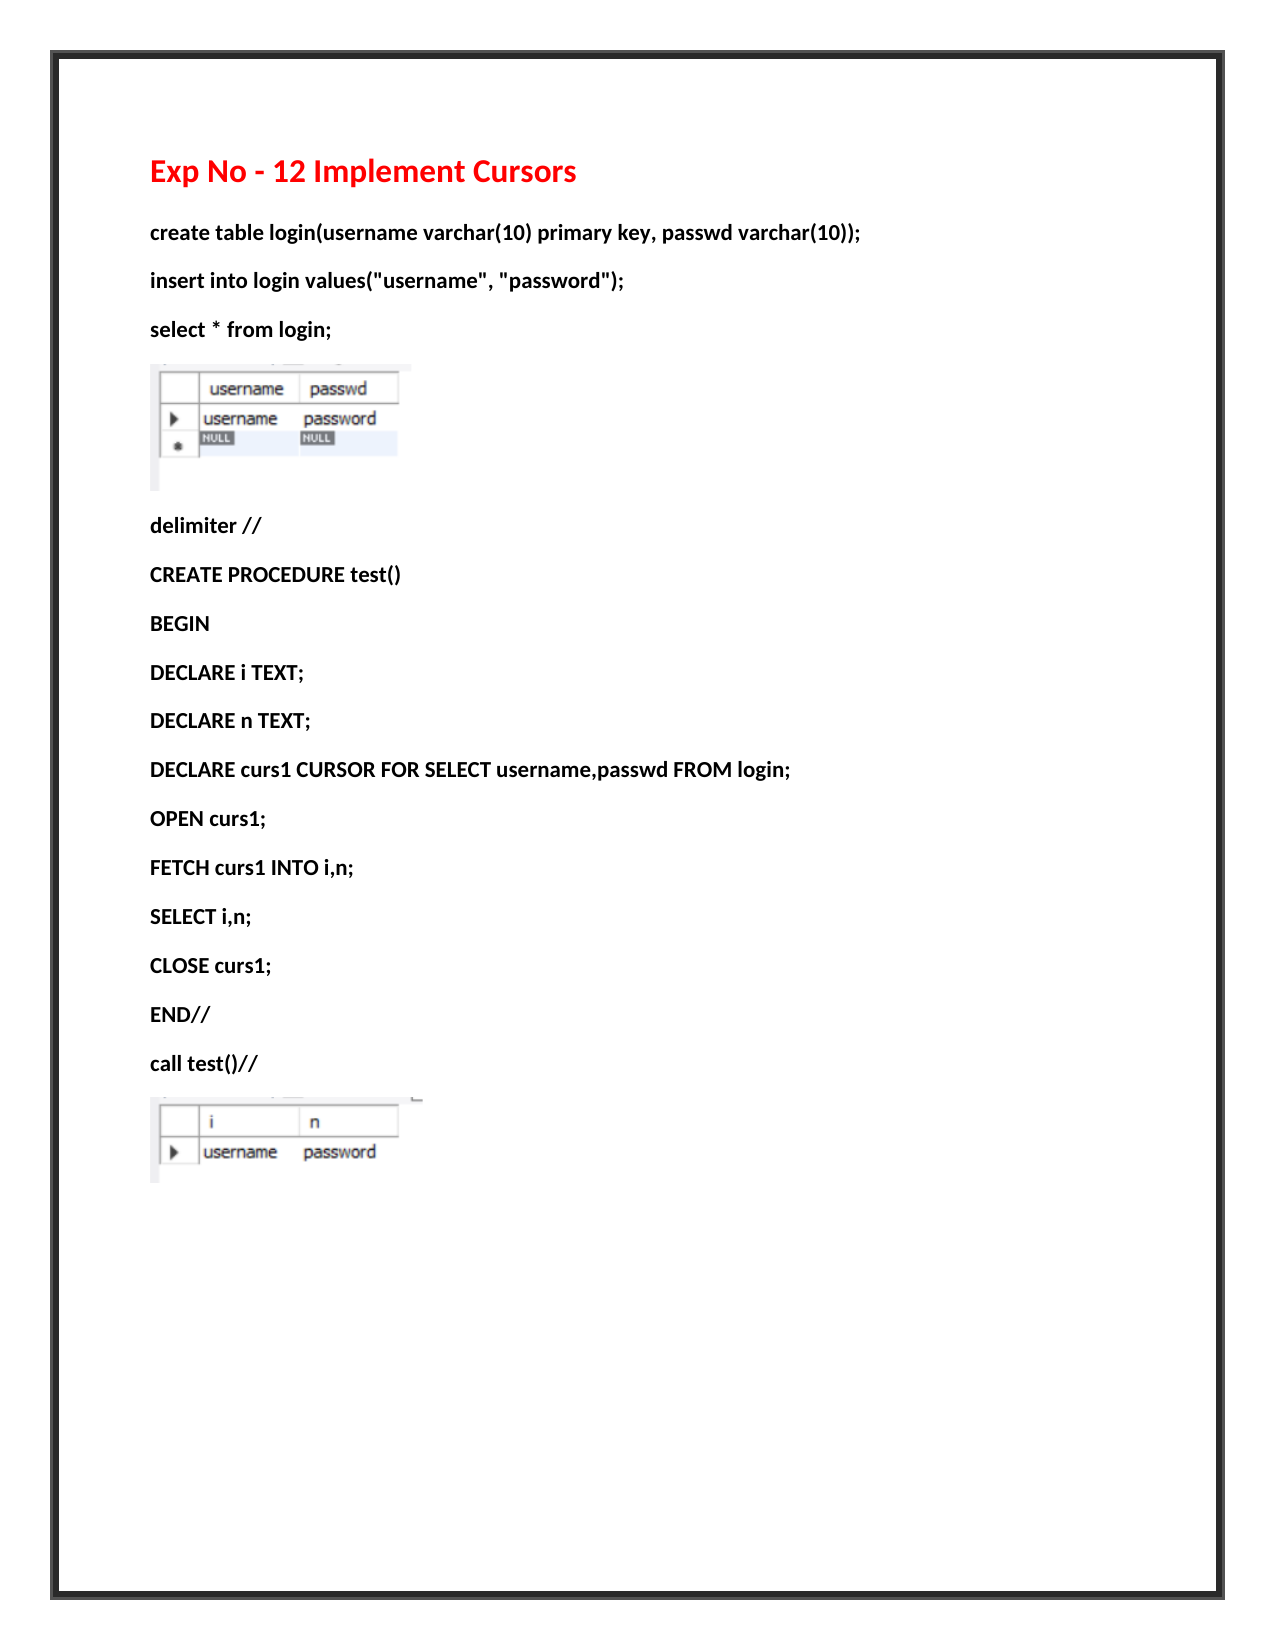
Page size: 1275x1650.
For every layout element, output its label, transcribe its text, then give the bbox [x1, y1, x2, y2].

text DECLARE n TEXT; [150, 707, 1125, 735]
picture [150, 1097, 423, 1183]
text BEGIN [150, 609, 1125, 637]
picture [150, 364, 412, 491]
text Exp No - 12 Implement Cursors [150, 150, 1125, 191]
text create table login(username varchar(10) primary key, passwd varchar(10)); [150, 218, 1125, 246]
text FETCH curs1 INTO i,n; [150, 853, 1125, 881]
text delimiter // [150, 511, 1125, 539]
text END// [150, 1000, 1125, 1028]
text CREATE PROCEDURE test() [150, 560, 1125, 588]
text CLOSE curs1; [150, 951, 1125, 979]
text DECLARE i TEXT; [150, 658, 1125, 686]
text select * from login; [150, 315, 1125, 343]
text insert into login values("username", "password"); [150, 266, 1125, 294]
text SELECT i,n; [150, 902, 1125, 930]
text DECLARE curs1 CURSOR FOR SELECT username,passwd FROM login; [150, 756, 1125, 783]
text call test()// [150, 1049, 1125, 1077]
text OPEN curs1; [150, 804, 1125, 832]
